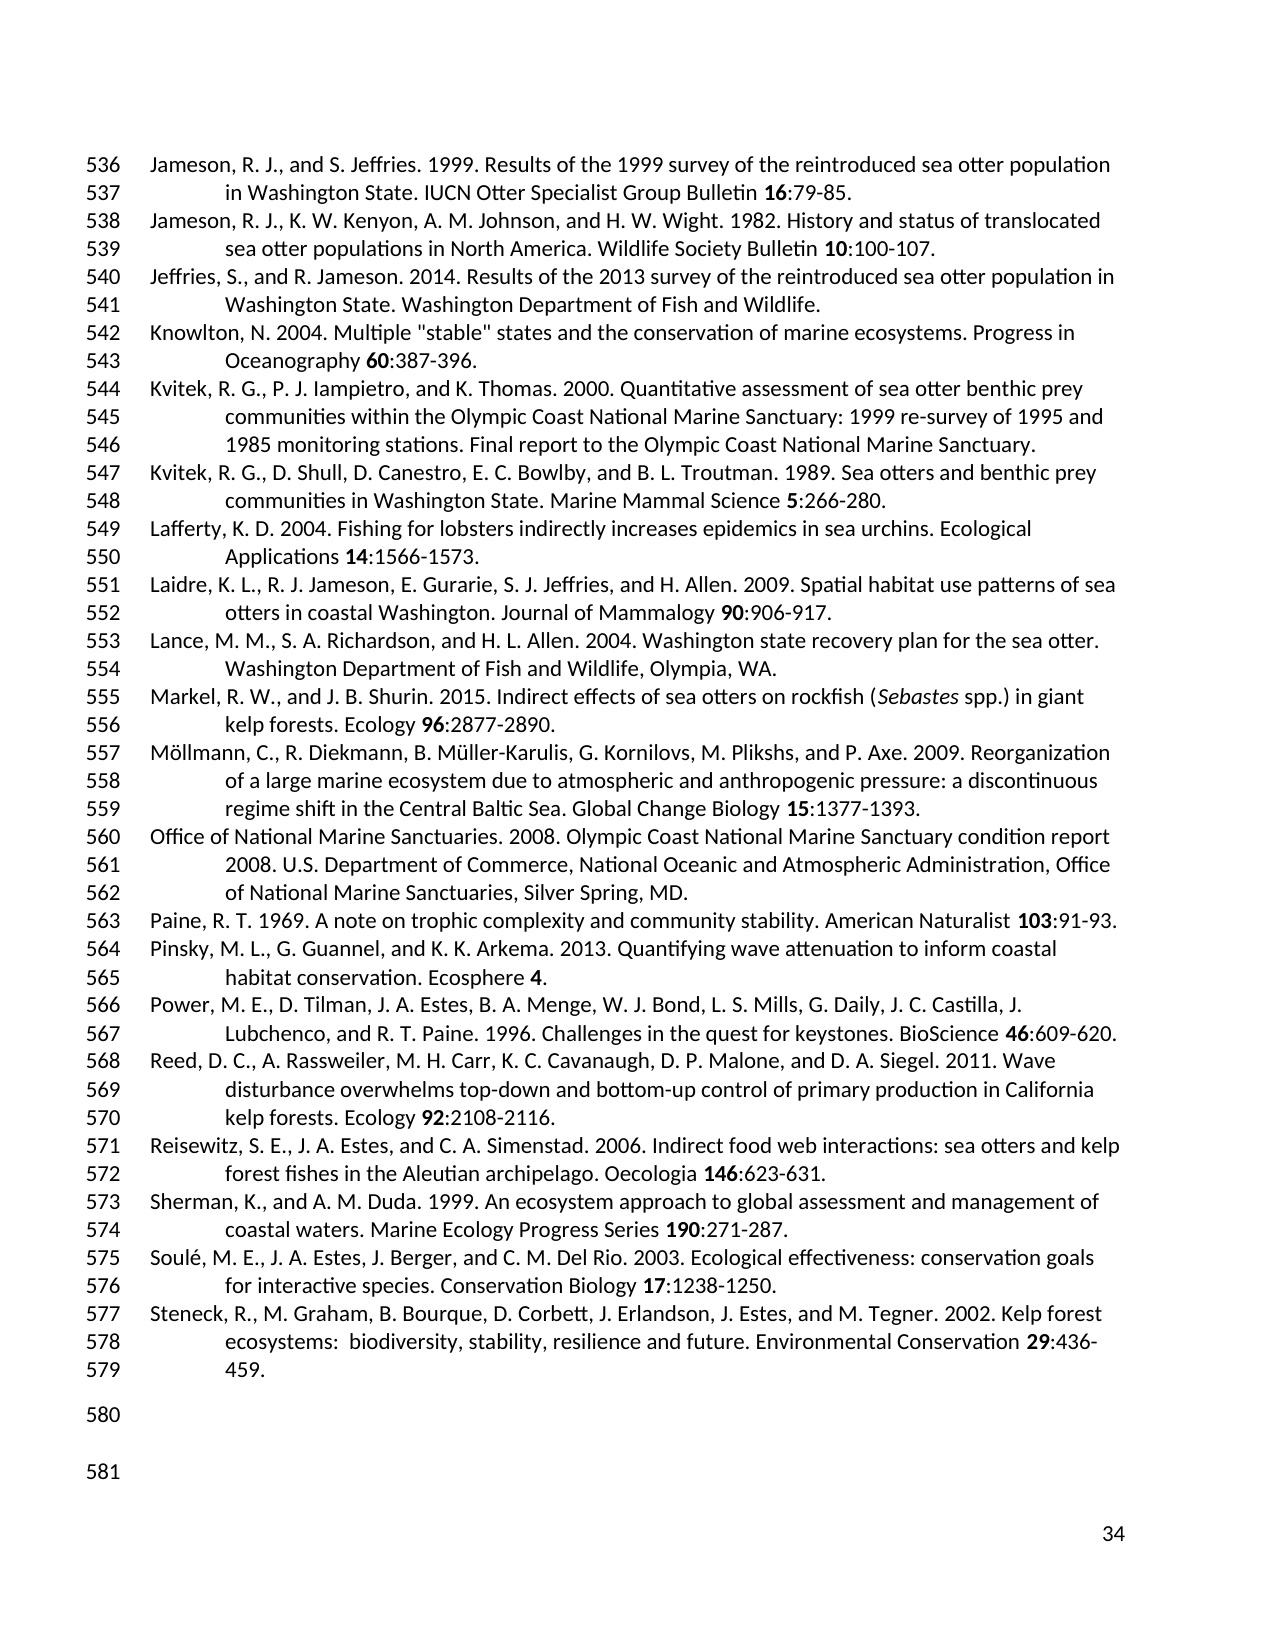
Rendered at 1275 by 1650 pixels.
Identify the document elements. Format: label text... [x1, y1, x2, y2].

text Jameson, R. J., and S. Jeffries. 1999. Results of the 1999 survey of the reintroduced sea otter population in Washington State. IUCN Otter Specialist Group Bulletin 16:79-85. [150, 150, 1125, 206]
text Paine, R. T. 1969. A note on trophic complexity and community stability. American Naturalist 103:91-93. [150, 907, 1125, 934]
text Kvitek, R. G., D. Shull, D. Canestro, E. C. Bowlby, and B. L. Troutman. 1989. Sea otters and benthic prey communities in Washington State. Marine Mammal Science 5:266-280. [150, 458, 1125, 514]
text Pinsky, M. L., G. Guannel, and K. K. Arkema. 2013. Quantifying wave attenuation to inform coastal habitat conservation. Ecosphere 4. [150, 934, 1125, 991]
text Möllmann, C., R. Diekmann, B. Müller-Karulis, G. Kornilovs, M. Plikshs, and P. Axe. 2009. Reorganization of a large marine ecosystem due to atmospheric and anthropogenic pressure: a discontinuous regime shift in the Central Baltic Sea. Global Change Biology 15:1377-1393. [150, 738, 1125, 822]
text Sherman, K., and A. M. Duda. 1999. An ecosystem approach to global assessment and management of coastal waters. Marine Ecology Progress Series 190:271-287. [150, 1187, 1125, 1243]
text Steneck, R., M. Graham, B. Bourque, D. Corbett, J. Erlandson, J. Estes, and M. Tegner. 2002. Kelp forest ecosystems: biodiversity, stability, resilience and future. Environmental Conservation 29:436-459. [150, 1299, 1125, 1383]
text Lafferty, K. D. 2004. Fishing for lobsters indirectly increases epidemics in sea urchins. Ecological Applications 14:1566-1573. [150, 514, 1125, 570]
text Jeffries, S., and R. Jameson. 2014. Results of the 2013 survey of the reintroduced sea otter population in Washington State. Washington Department of Fish and Wildlife. [150, 262, 1125, 318]
text Office of National Marine Sanctuaries. 2008. Olympic Coast National Marine Sanctuary condition report 2008. U.S. Department of Commerce, National Oceanic and Atmospheric Administration, Office of National Marine Sanctuaries, Silver Spring, MD. [150, 822, 1125, 907]
text Lance, M. M., S. A. Richardson, and H. L. Allen. 2004. Washington state recovery plan for the sea otter. Washington Department of Fish and Wildlife, Olympia, WA. [150, 626, 1125, 682]
text Soulé, M. E., J. A. Estes, J. Berger, and C. M. Del Rio. 2003. Ecological effectiveness: conservation goals for interactive species. Conservation Biology 17:1238-1250. [150, 1243, 1125, 1299]
text Jameson, R. J., K. W. Kenyon, A. M. Johnson, and H. W. Wight. 1982. History and status of translocated sea otter populations in North America. Wildlife Society Bulletin 10:100-107. [150, 206, 1125, 262]
text Markel, R. W., and J. B. Shurin. 2015. Indirect effects of sea otters on rockfish (Sebastes spp.) in giant kelp forests. Ecology 96:2877-2890. [150, 682, 1125, 738]
text Kvitek, R. G., P. J. Iampietro, and K. Thomas. 2000. Quantitative assessment of sea otter benthic prey communities within the Olympic Coast National Marine Sanctuary: 1999 re-survey of 1995 and 1985 monitoring stations. Final report to the Olympic Coast National Marine Sanctuary. [150, 374, 1125, 458]
text Power, M. E., D. Tilman, J. A. Estes, B. A. Menge, W. J. Bond, L. S. Mills, G. Daily, J. C. Castilla, J. Lubchenco, and R. T. Paine. 1996. Challenges in the quest for keystones. BioScience 46:609-620. [150, 991, 1125, 1047]
text Knowlton, N. 2004. Multiple "stable" states and the conservation of marine ecosystems. Progress in Oceanography 60:387-396. [150, 318, 1125, 374]
text Reed, D. C., A. Rassweiler, M. H. Carr, K. C. Cavanaugh, D. P. Malone, and D. A. Siegel. 2011. Wave disturbance overwhelms top-down and bottom-up control of primary production in California kelp forests. Ecology 92:2108-2116. [150, 1047, 1125, 1131]
text Laidre, K. L., R. J. Jameson, E. Gurarie, S. J. Jeffries, and H. Allen. 2009. Spatial habitat use patterns of sea otters in coastal Washington. Journal of Mammalogy 90:906-917. [150, 570, 1125, 626]
text Reisewitz, S. E., J. A. Estes, and C. A. Simenstad. 2006. Indirect food web interactions: sea otters and kelp forest fishes in the Aleutian archipelago. Oecologia 146:623-631. [150, 1131, 1125, 1187]
